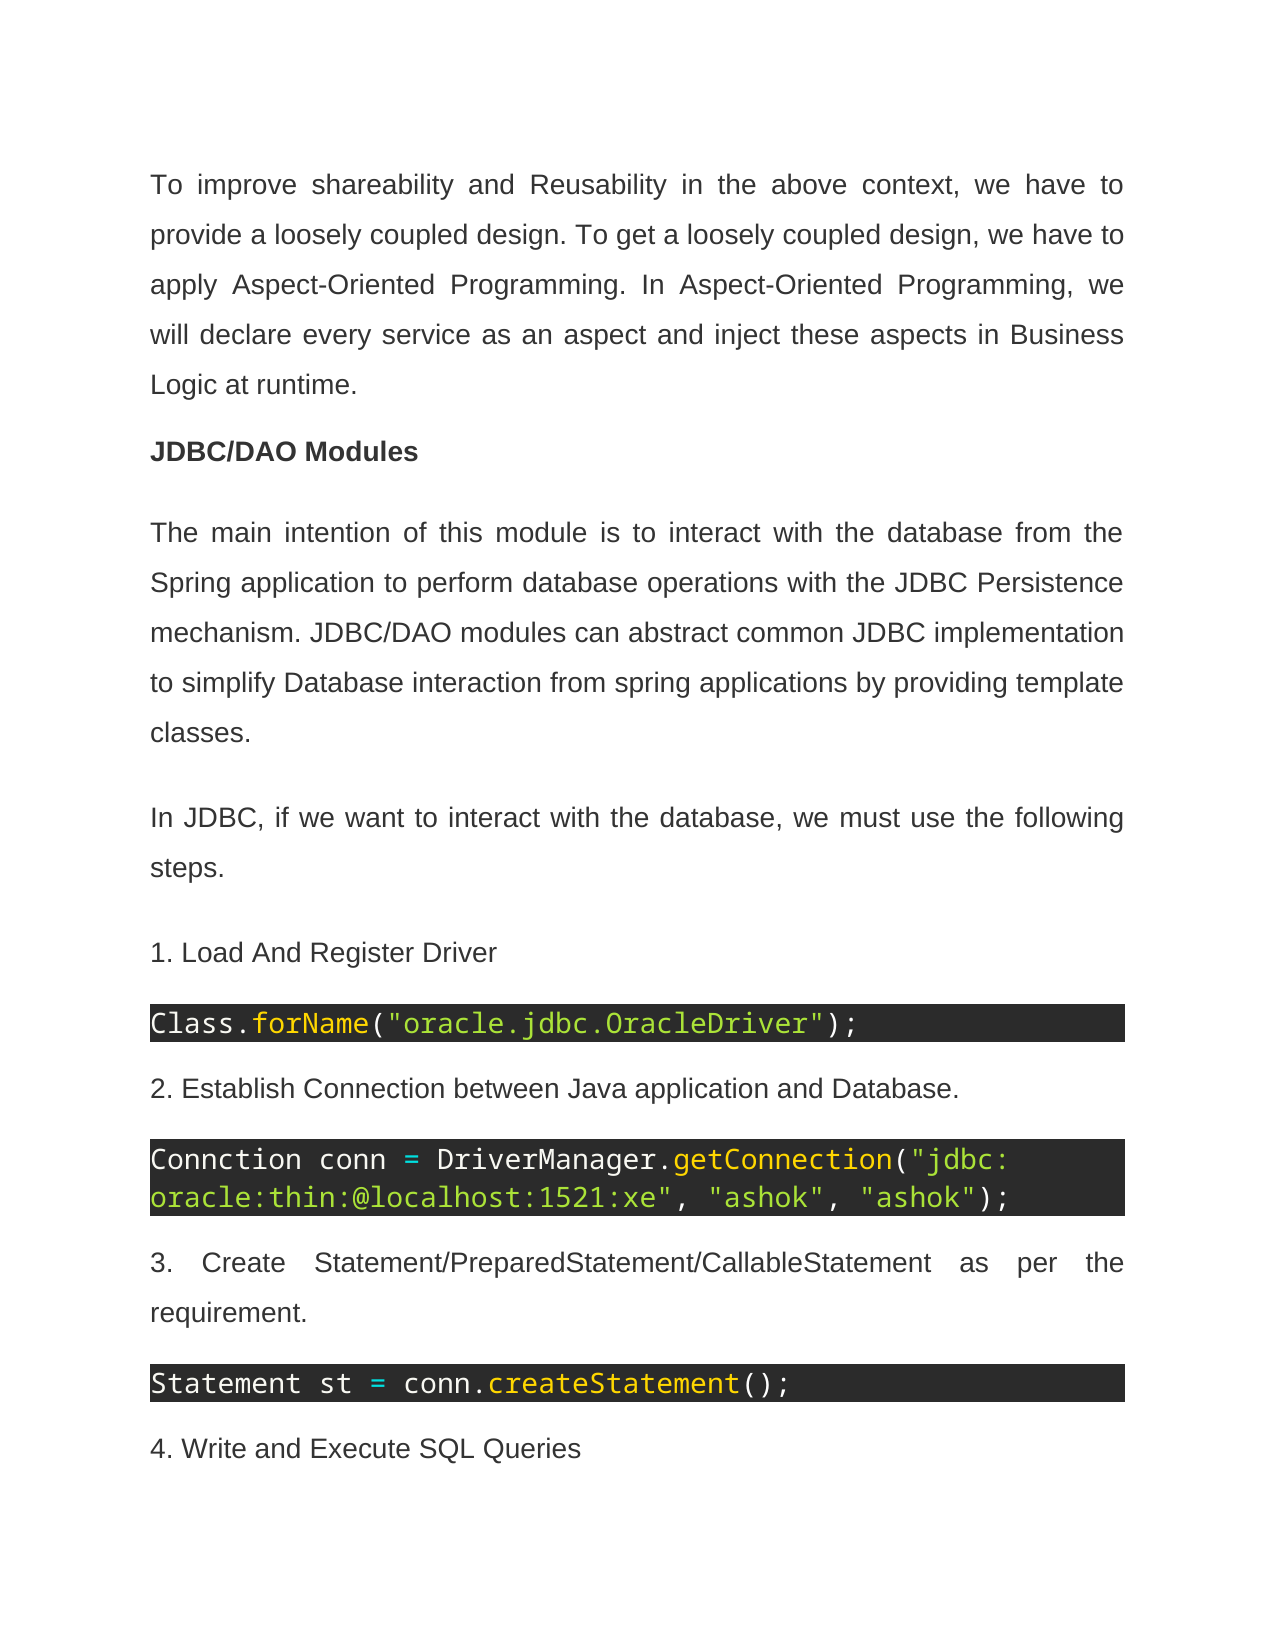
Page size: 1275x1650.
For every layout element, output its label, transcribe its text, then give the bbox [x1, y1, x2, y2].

text 1. Load And Register Driver [150, 919, 1125, 969]
text Connction conn = DriverManager.getConnection("jdbc: oracle:thin:@localhost:1521:xe", "ashok", "ashok"); [150, 1139, 1125, 1216]
text 2. Establish Connection between Java application and Database. [150, 1054, 1125, 1104]
text 4. Write and Execute SQL Queries [150, 1414, 1125, 1464]
text The main intention of this module is to interact with the database from the Spring application to perform database operations with the JDBC Persistence mechanism. JDBC/DAO modules can abstract common JDBC implementation to simplify Database interaction from spring applications by providing template classes. [150, 499, 1125, 749]
text Statement st = conn.createStatement(); [150, 1364, 1125, 1402]
text In JDBC, if we want to interact with the database, we must use the following steps. [150, 784, 1125, 884]
text JDBC/DAO Modules [150, 435, 1125, 467]
text 3. Create Statement/PreparedStatement/CallableStatement as per the requirement. [150, 1229, 1125, 1329]
text To improve shareability and Reusability in the above context, we have to provide a loosely coupled design. To get a loosely coupled design, we have to apply Aspect-Oriented Programming. In Aspect-Oriented Programming, we will declare every service as an aspect and inject these aspects in Business Logic at runtime. [150, 150, 1125, 400]
text Class.forName("oracle.jdbc.OracleDriver"); [150, 1004, 1125, 1042]
